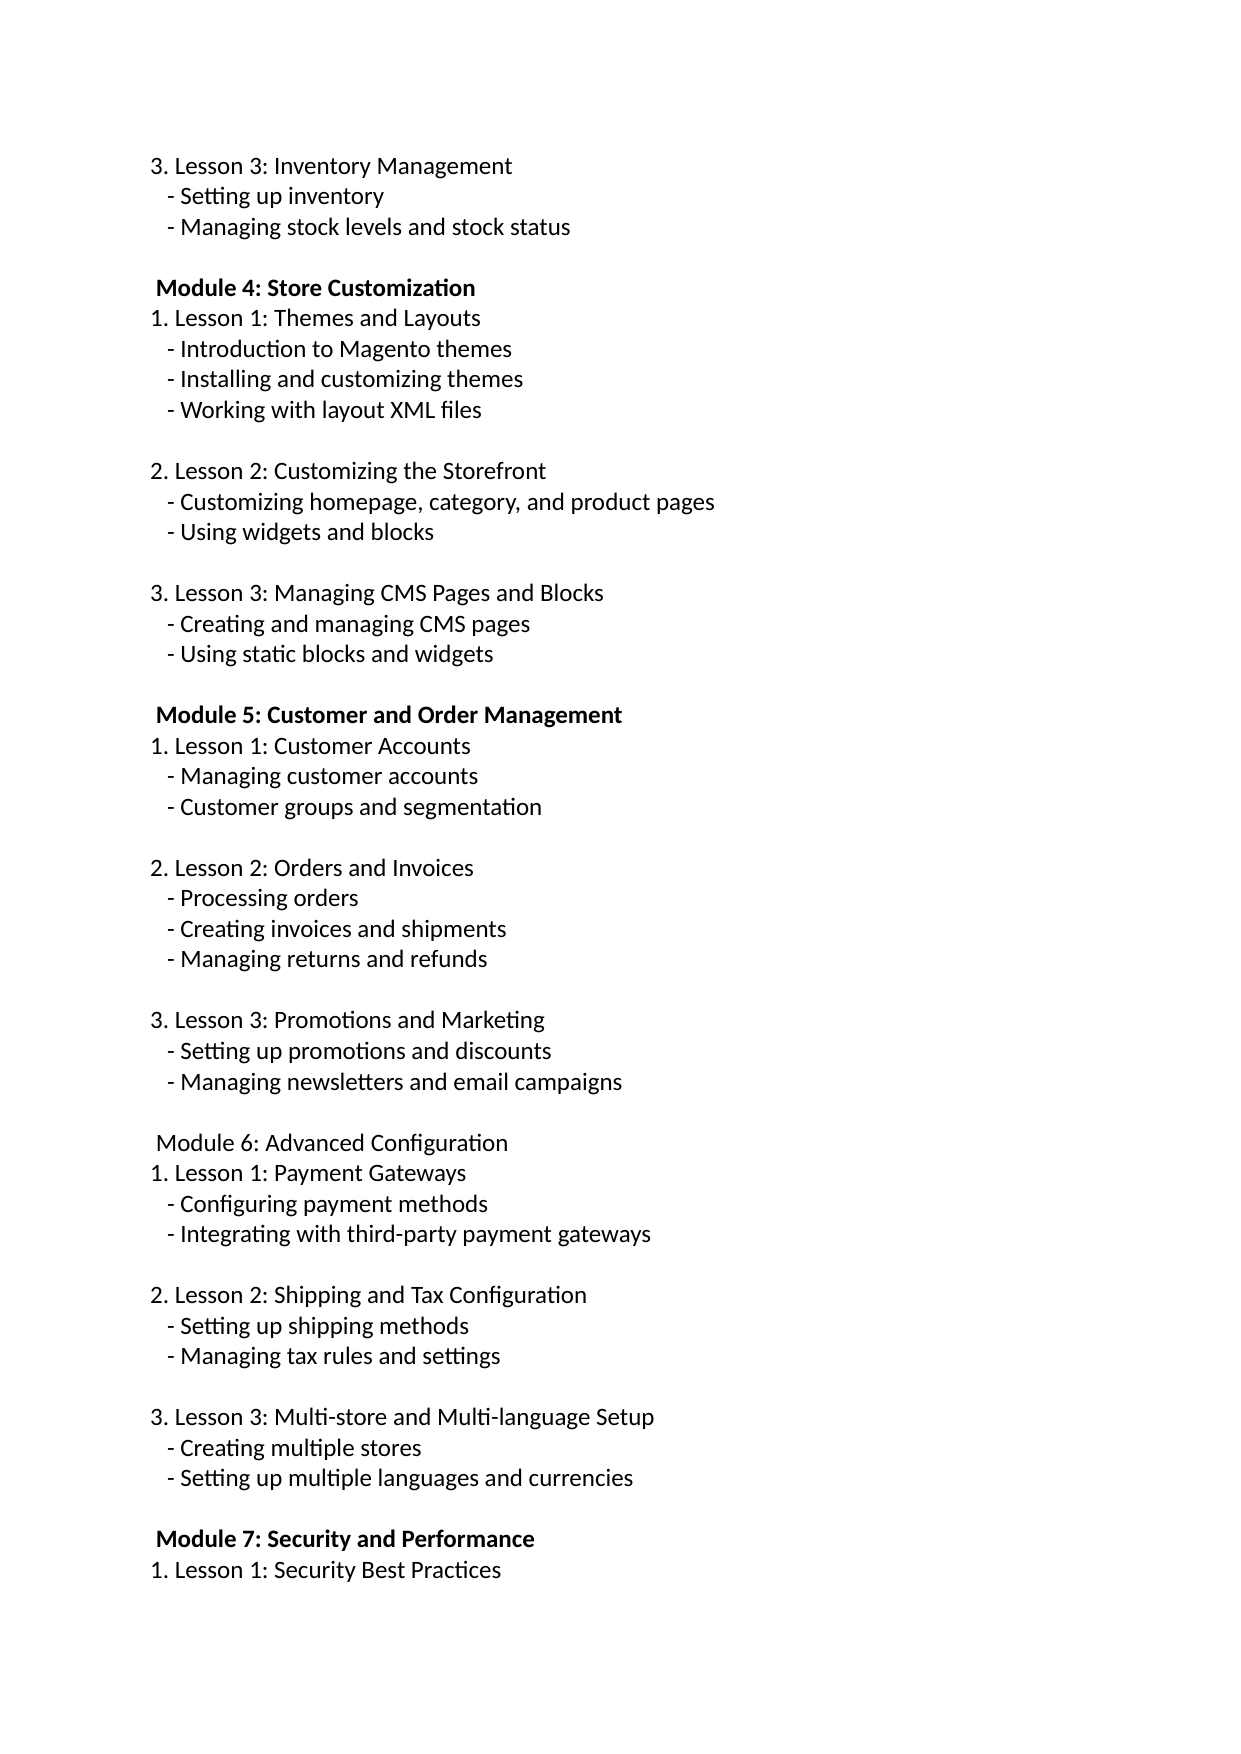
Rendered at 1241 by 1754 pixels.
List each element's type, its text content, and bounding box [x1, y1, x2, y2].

text - Setting up multiple languages and currencies [150, 1462, 1090, 1493]
text - Managing returns and refunds [150, 943, 1090, 974]
text - Managing stock levels and stock status [150, 211, 1090, 242]
text - Processing orders [150, 882, 1090, 913]
text 1. Lesson 1: Themes and Layouts [150, 303, 1090, 333]
text - Managing customer accounts [150, 760, 1090, 791]
text - Customizing homepage, category, and product pages [150, 486, 1090, 516]
text 3. Lesson 3: Inventory Management [150, 150, 1090, 181]
text - Customer groups and segmentation [150, 791, 1090, 821]
text - Configuring payment methods [150, 1188, 1090, 1218]
text 3. Lesson 3: Managing CMS Pages and Blocks [150, 577, 1090, 608]
text Module 4: Store Customization [150, 272, 1090, 303]
text - Setting up shipping methods [150, 1310, 1090, 1340]
text - Setting up promotions and discounts [150, 1035, 1090, 1066]
text - Installing and customizing themes [150, 364, 1090, 394]
text 1. Lesson 1: Customer Accounts [150, 730, 1090, 760]
text Module 6: Advanced Configuration [150, 1127, 1090, 1157]
text Module 7: Security and Performance [150, 1523, 1090, 1554]
text - Creating multiple stores [150, 1432, 1090, 1462]
text - Managing tax rules and settings [150, 1340, 1090, 1371]
text - Working with layout XML files [150, 394, 1090, 425]
text - Managing newsletters and email campaigns [150, 1066, 1090, 1096]
text 3. Lesson 3: Multi-store and Multi-language Setup [150, 1401, 1090, 1432]
text - Setting up inventory [150, 181, 1090, 211]
text - Introduction to Magento themes [150, 333, 1090, 364]
text 2. Lesson 2: Orders and Invoices [150, 852, 1090, 882]
text Module 5: Customer and Order Management [150, 699, 1090, 730]
text - Using static blocks and widgets [150, 638, 1090, 669]
text - Creating and managing CMS pages [150, 608, 1090, 638]
text 2. Lesson 2: Customizing the Storefront [150, 455, 1090, 486]
text - Using widgets and blocks [150, 516, 1090, 547]
text - Creating invoices and shipments [150, 913, 1090, 943]
text - Integrating with third-party payment gateways [150, 1218, 1090, 1249]
text 1. Lesson 1: Payment Gateways [150, 1157, 1090, 1188]
text 2. Lesson 2: Shipping and Tax Configuration [150, 1279, 1090, 1310]
text 3. Lesson 3: Promotions and Marketing [150, 1004, 1090, 1035]
text 1. Lesson 1: Security Best Practices [150, 1554, 1090, 1584]
